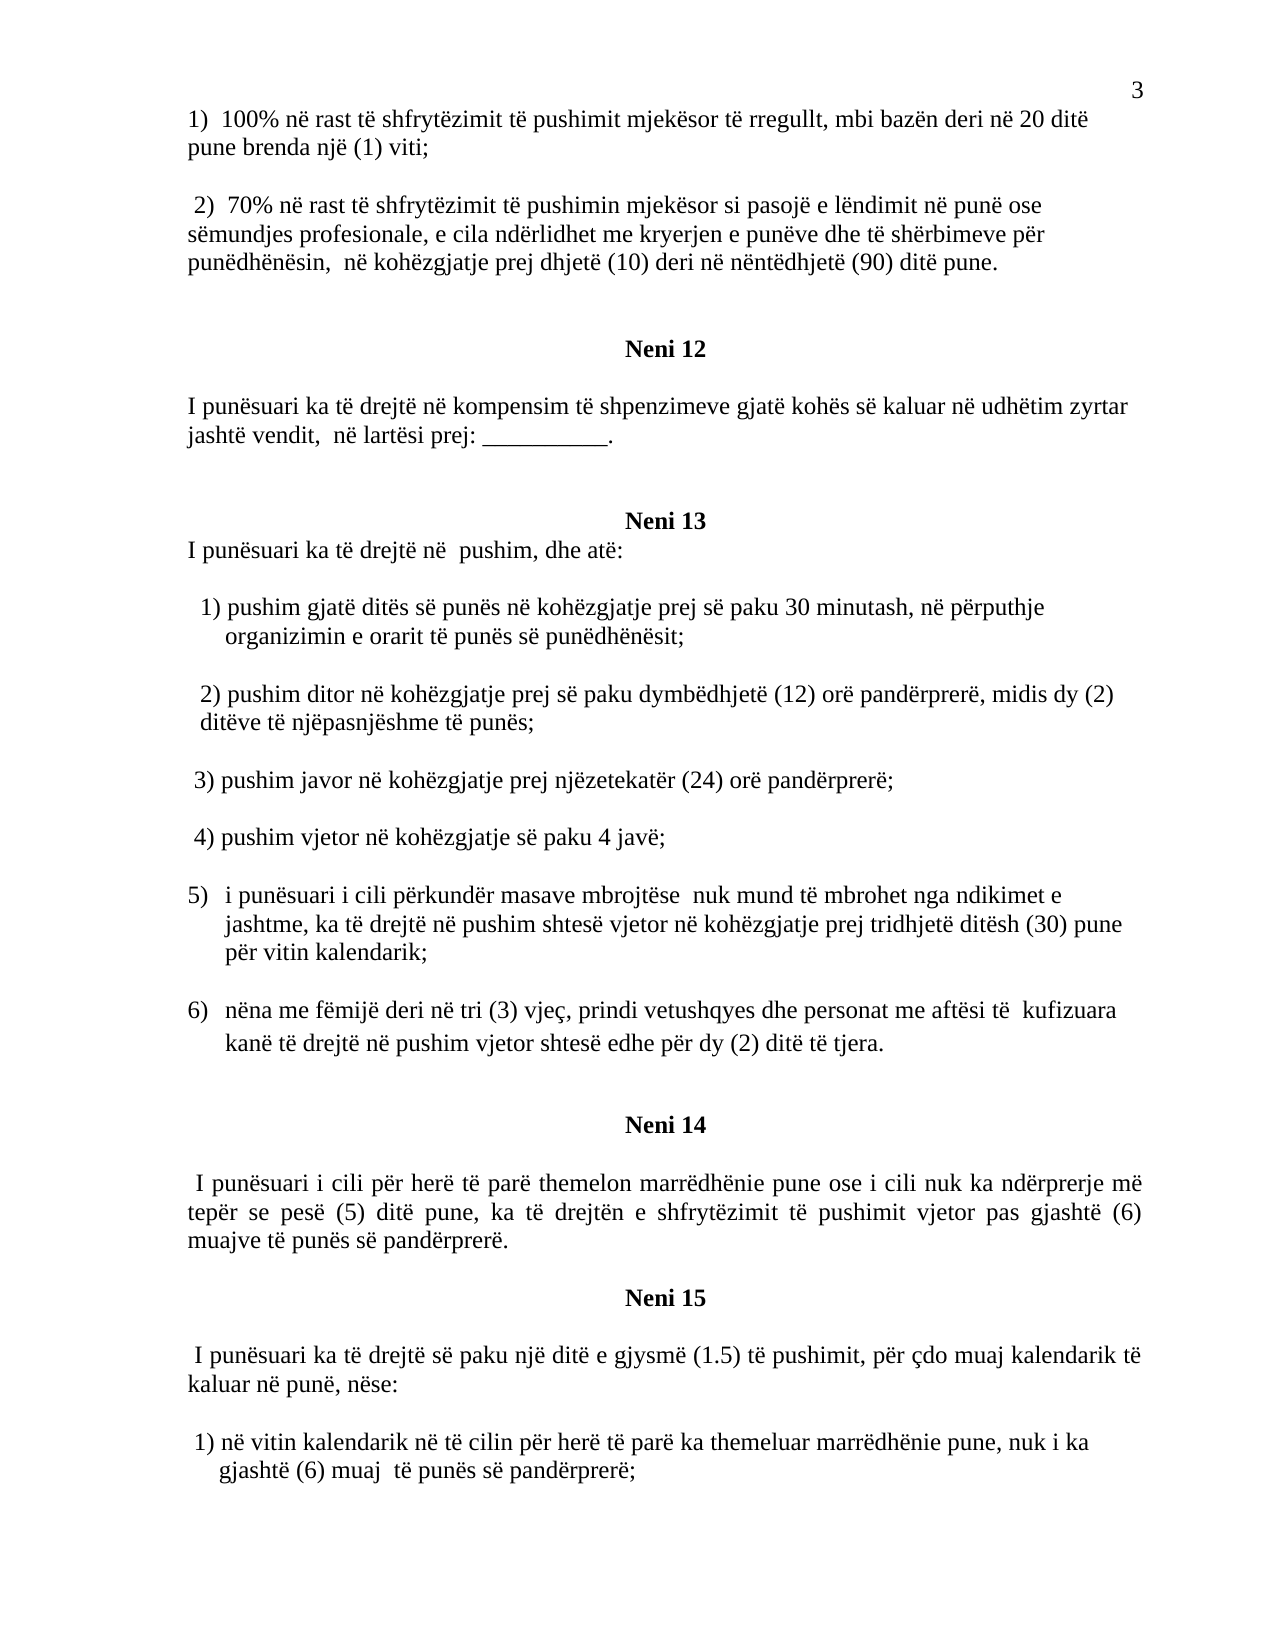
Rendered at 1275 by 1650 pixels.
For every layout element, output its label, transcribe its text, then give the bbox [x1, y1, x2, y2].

text 2) 70% në rast të shfrytëzimit të pushimin mjekësor si pasojë e lëndimit në punë ose sëmundjes profesionale, e cila ndërlidhet me kryerjen e punëve dhe të shërbimeve për punëdhënësin, në kohëzgjatje prej dhjetë (10) deri në nëntëdhjetë (90) ditë pune. [187, 190, 1144, 276]
list i punësuari i cili përkundër masave mbrojtëse nuk mund të mbrohet nga ndikimet e [187, 880, 1144, 909]
text 4) pushim vjetor në kohëzgjatje së paku 4 javë; [187, 822, 1144, 851]
text 1) pushim gjatë ditës së punës në kohëzgjatje prej së paku 30 minutash, në përputhje [187, 592, 1144, 621]
text Neni 13 [187, 506, 1144, 535]
text I punësuari ka të drejtë së paku një ditë e gjysmë (1.5) të pushimit, për çdo muaj kalendarik të kaluar në punë, nëse: [187, 1341, 1144, 1398]
text gjashtë (6) muaj të punës së pandërprerë; [187, 1456, 1144, 1484]
text 1) 100% në rast të shfrytëzimit të pushimit mjekësor të rregullt, mbi bazën deri në 20 ditë pune brenda një (1) viti; [187, 104, 1144, 161]
text Neni 14 [187, 1111, 1144, 1139]
text jashtme, ka të drejtë në pushim shtesë vjetor në kohëzgjatje prej tridhjetë ditësh (30) pune [194, 909, 1144, 937]
text Neni 12 [187, 334, 1144, 362]
list nëna me fëmijë deri në tri (3) vjeç, prindi vetushqyes dhe personat me aftësi të kufizuara kanë të drejtë në pushim vjetor shtesë edhe për dy (2) ditë të tjera. [187, 995, 1144, 1057]
text I punësuari i cili për herë të parë themelon marrëdhënie pune ose i cili nuk ka ndërprerje më tepër se pesë (5) ditë pune, ka të drejtën e shfrytëzimit të pushimit vjetor pas gjashtë (6) muajve të punës së pandërprerë. [187, 1168, 1144, 1254]
text Neni 15 [187, 1283, 1144, 1312]
text I punësuari ka të drejtë në kompensim të shpenzimeve gjatë kohës së kaluar në udhëtim zyrtar jashtë vendit, në lartësi prej: __________. [187, 391, 1144, 449]
text 2) pushim ditor në kohëzgjatje prej së paku dymbëdhjetë (12) orë pandërprerë, midis dy (2) [187, 679, 1144, 707]
text 3) pushim javor në kohëzgjatje prej njëzetekatër (24) orë pandërprerë; [187, 765, 1144, 794]
text 1) në vitin kalendarik në të cilin për herë të parë ka themeluar marrëdhënie pune, nuk i ka [187, 1427, 1144, 1456]
text për vitin kalendarik; [187, 937, 1144, 966]
text organizimin e orarit të punës së punëdhënësit; [187, 621, 1144, 650]
text ditëve të njëpasnjëshme të punës; [187, 707, 1144, 736]
text I punësuari ka të drejtë në pushim, dhe atë: [187, 535, 1144, 564]
